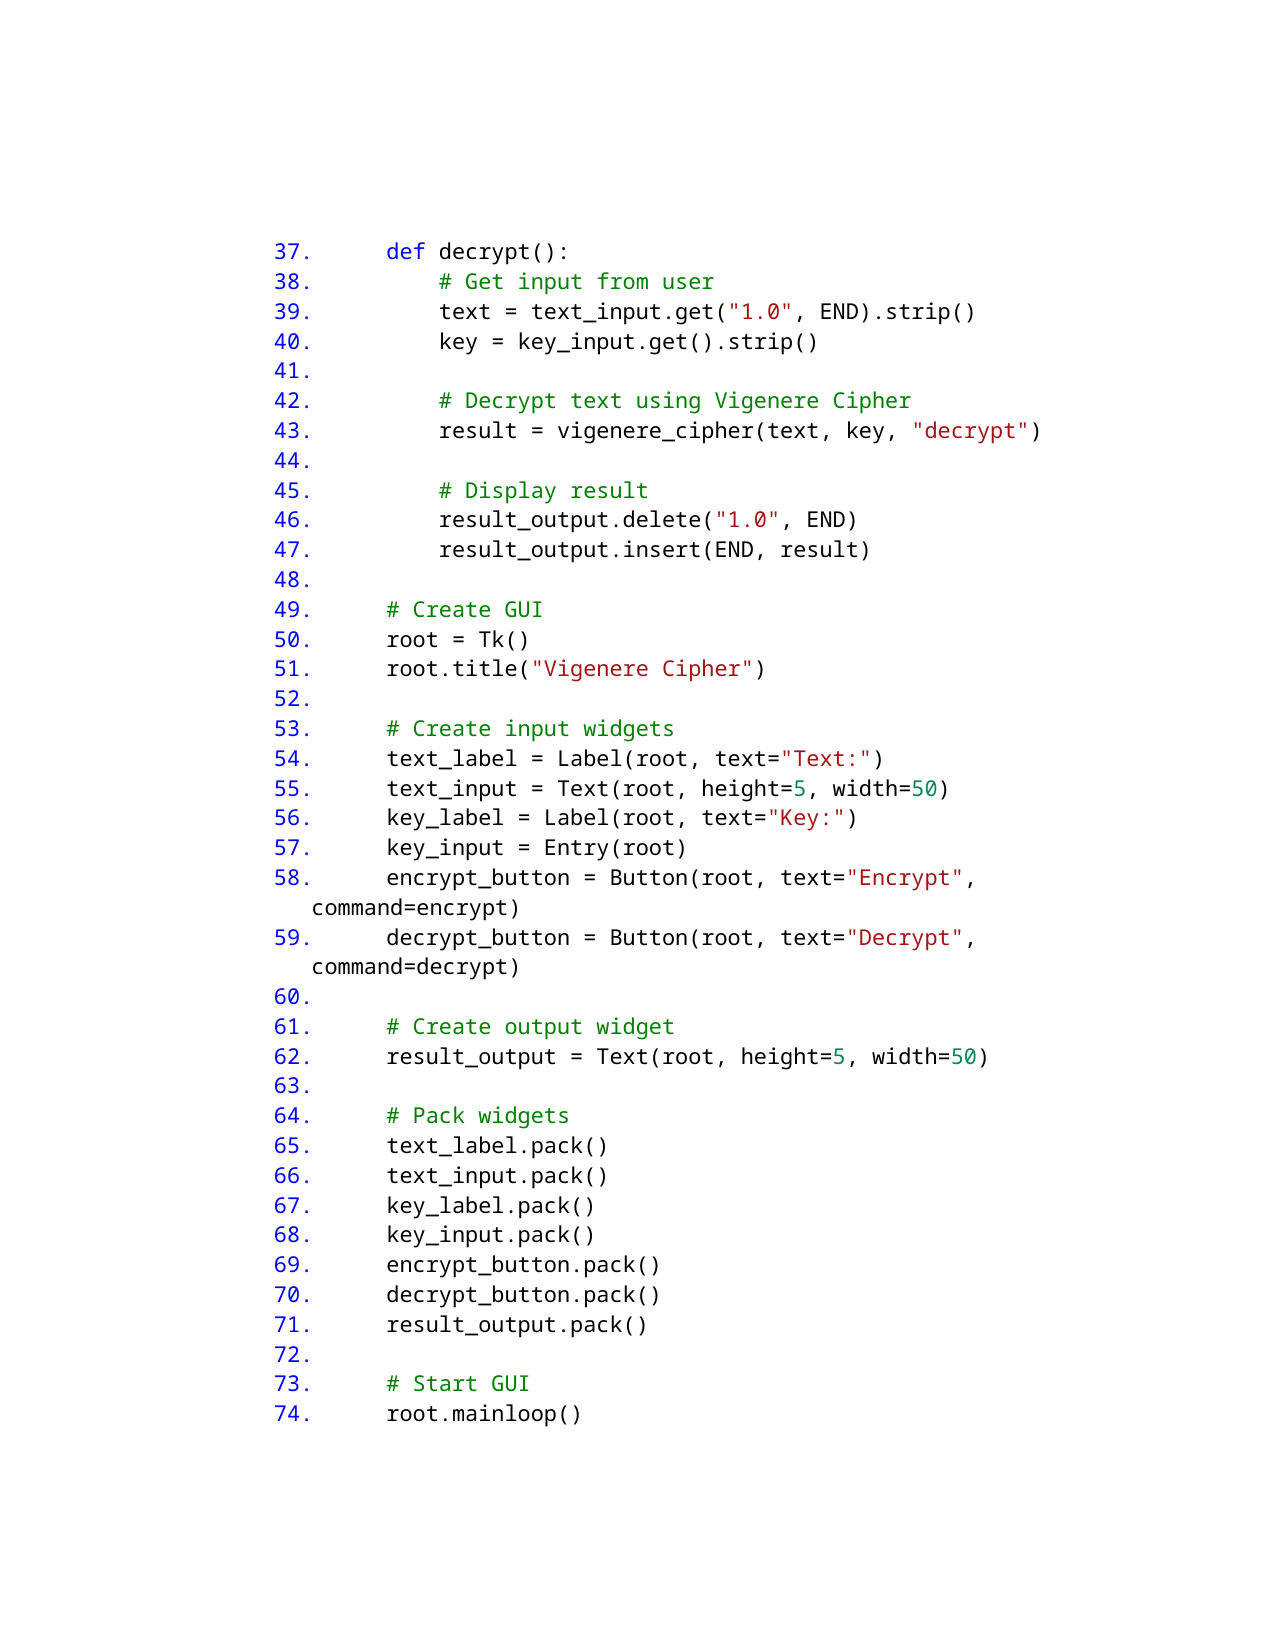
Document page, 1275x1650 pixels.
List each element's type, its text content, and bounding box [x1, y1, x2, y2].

list text_input.pack() [274, 1160, 1098, 1189]
list key_input = Entry(root) [274, 832, 1098, 862]
list text_label.pack() [274, 1130, 1098, 1160]
list key_label = Label(root, text="Key:") [274, 802, 1098, 832]
list # Pack widgets [274, 1100, 1098, 1130]
list encrypt_button.pack() [274, 1249, 1098, 1279]
list encrypt_button = Button(root, text="Encrypt", command=encrypt) [274, 862, 1098, 921]
list result_output.delete("1.0", END) [274, 504, 1098, 534]
list # Get input from user [274, 266, 1098, 296]
list # Create GUI [274, 594, 1098, 623]
list result_output.insert(END, result) [274, 534, 1098, 564]
list text_label = Label(root, text="Text:") [274, 743, 1098, 772]
list # Create output widget [274, 1011, 1098, 1041]
list decrypt_button = Button(root, text="Decrypt", command=decrypt) [274, 921, 1098, 981]
list text_input = Text(root, height=5, width=50) [274, 772, 1098, 802]
list # Decrypt text using Vigenere Cipher [274, 385, 1098, 415]
list key = key_input.get().strip() [274, 326, 1098, 355]
list # Start GUI [274, 1368, 1098, 1398]
list text = text_input.get("1.0", END).strip() [274, 296, 1098, 326]
list key_label.pack() [274, 1189, 1098, 1219]
list result = vigenere_cipher(text, key, "decrypt") [274, 415, 1098, 445]
list def decrypt(): [274, 236, 1098, 266]
list result_output = Text(root, height=5, width=50) [274, 1041, 1098, 1070]
list decrypt_button.pack() [274, 1279, 1098, 1309]
list key_input.pack() [274, 1219, 1098, 1249]
list # Display result [274, 474, 1098, 504]
list result_output.pack() [274, 1309, 1098, 1338]
list root.mainloop() [274, 1398, 1098, 1428]
list root.title("Vigenere Cipher") [274, 653, 1098, 683]
list # Create input widgets [274, 713, 1098, 743]
list root = Tk() [274, 623, 1098, 653]
